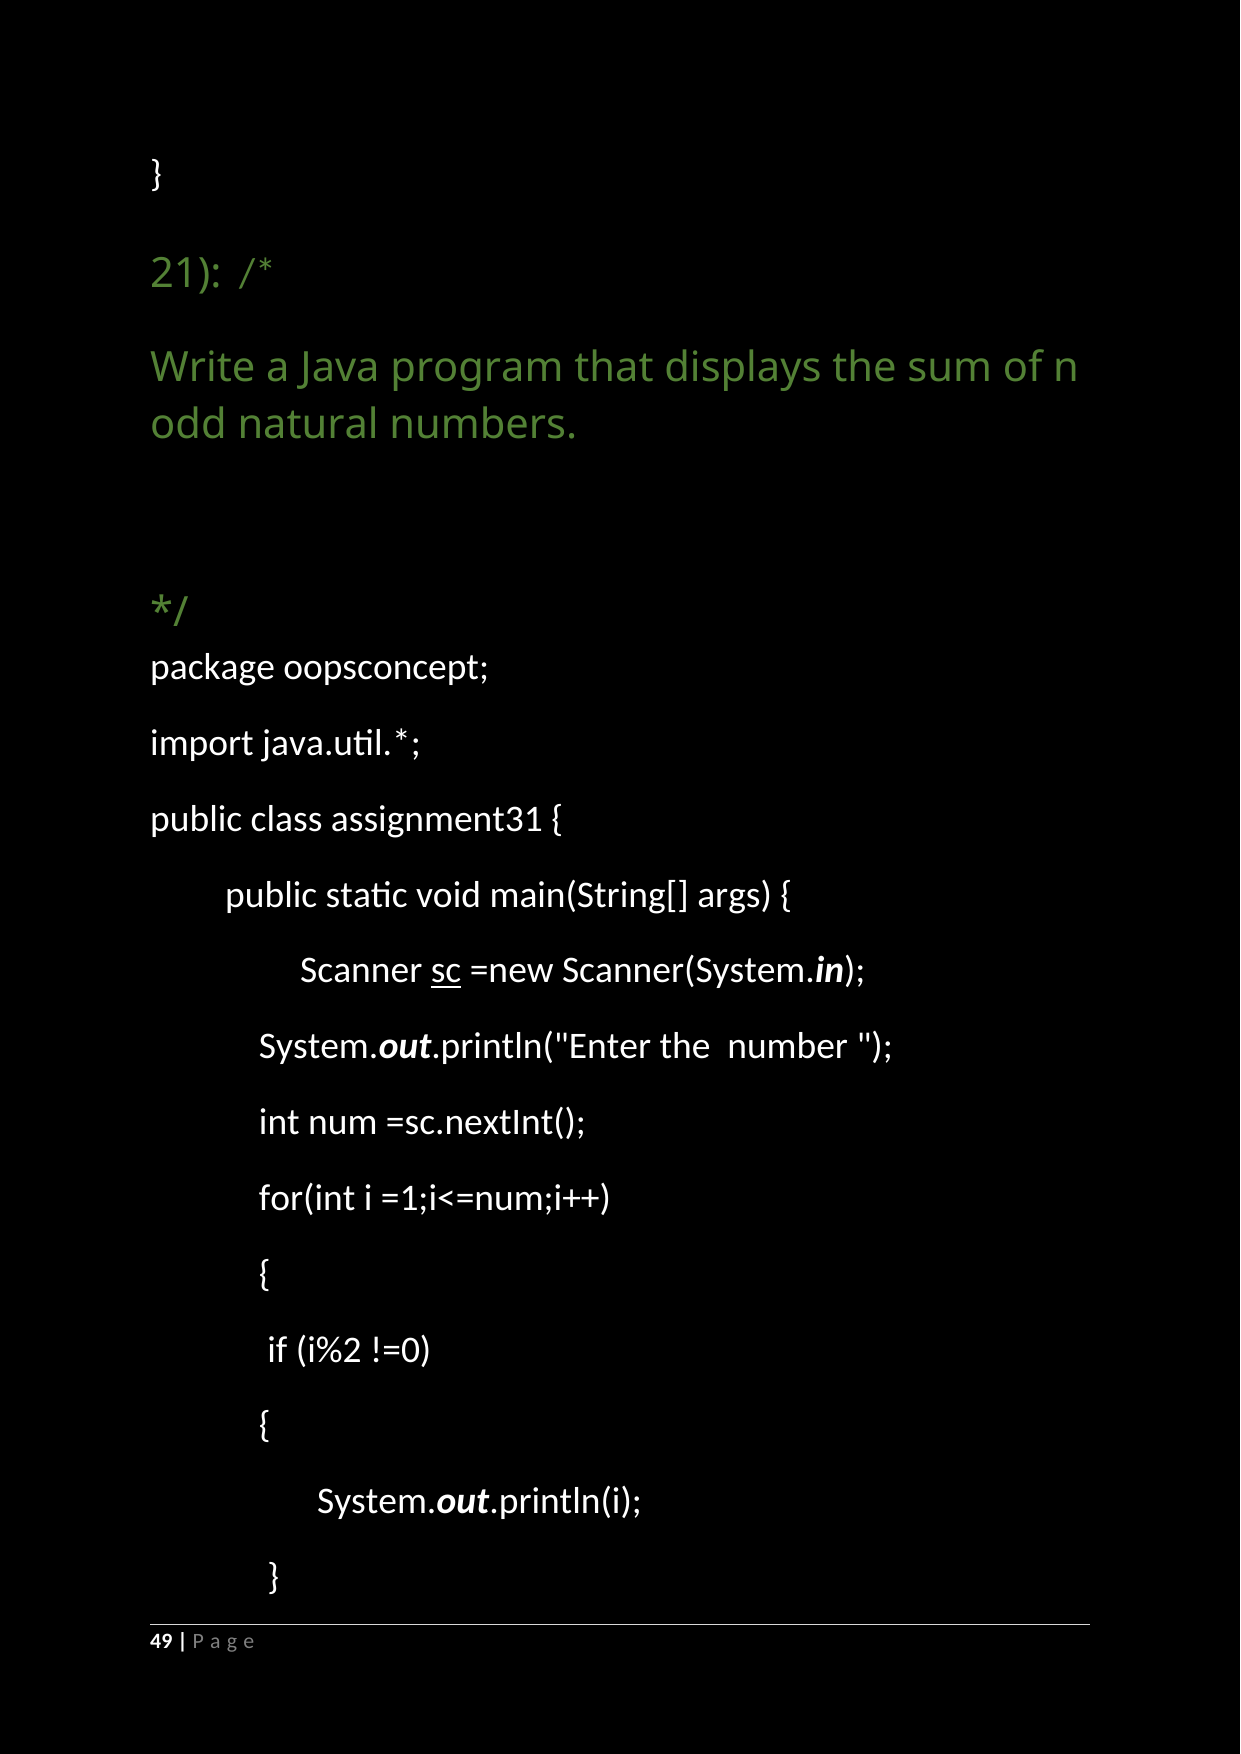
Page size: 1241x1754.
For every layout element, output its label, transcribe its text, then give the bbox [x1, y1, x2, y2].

text public class assignment31 { [150, 795, 1090, 841]
text } [150, 150, 1090, 196]
text for(int i =1;i<=num;i++) [150, 1174, 1090, 1220]
text Scanner sc =new Scanner(System.in); [150, 946, 1090, 992]
text System.out.println(i); [150, 1477, 1090, 1523]
text public static void main(String[] args) { [150, 871, 1090, 916]
subtitle */ [150, 582, 1090, 639]
text System.out.println("Enter the number "); [150, 1022, 1090, 1068]
text import java.util.*; [150, 719, 1090, 765]
text } [150, 1553, 1090, 1599]
text if (i%2 !=0) [150, 1326, 1090, 1371]
subtitle 21): /* [150, 242, 1090, 299]
text package oopsconcept; [150, 643, 1090, 689]
text { [150, 1250, 1090, 1296]
subtitle Write a Java program that displays the sum of n odd natural numbers. [150, 337, 1090, 450]
text int num =sc.nextInt(); [150, 1098, 1090, 1144]
text { [150, 1401, 1090, 1447]
